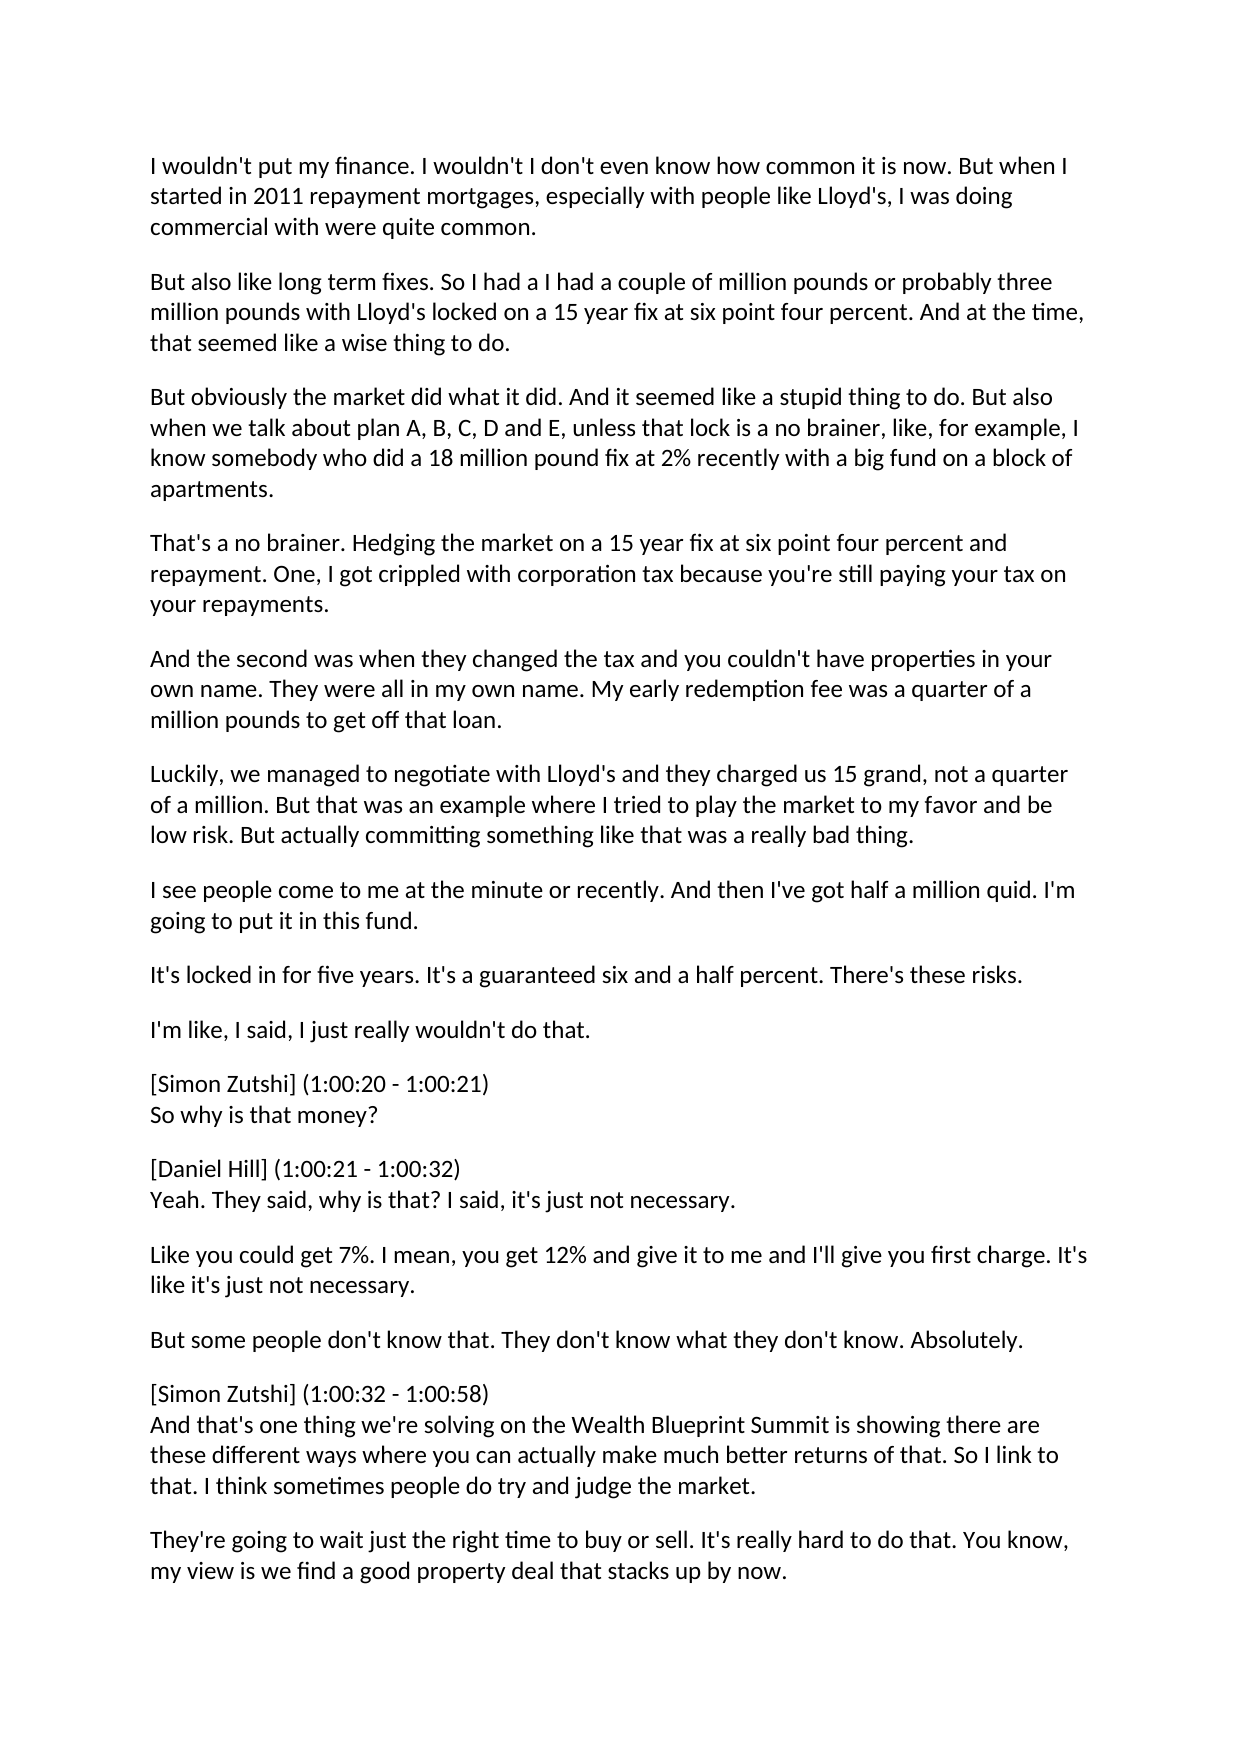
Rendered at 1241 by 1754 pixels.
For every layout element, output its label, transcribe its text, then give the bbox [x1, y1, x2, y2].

text But also like long term fixes. So I had a I had a couple of million pounds or probably three million pounds with Lloyd's locked on a 15 year fix at six point four percent. And at the time, that seemed like a wise thing to do. [150, 266, 1090, 357]
text [Simon Zutshi] (1:00:20 - 1:00:21) [150, 1068, 1090, 1099]
text Like you could get 7%. I mean, you get 12% and give it to me and I'll give you first charge. It's like it's just not necessary. [150, 1239, 1090, 1300]
text But obviously the market did what it did. And it seemed like a stupid thing to do. But also when we talk about plan A, B, C, D and E, unless that lock is a no brainer, like, for example, I know somebody who did a 18 million pound fix at 2% recently with a big fund on a block of apartments. [150, 381, 1090, 503]
text It's locked in for five years. It's a guaranteed six and a half percent. There's these risks. [150, 959, 1090, 990]
text I wouldn't put my finance. I wouldn't I don't even know how common it is now. But when I started in 2011 repayment mortgages, especially with people like Lloyd's, I was doing commercial with were quite common. [150, 150, 1090, 242]
text That's a no brainer. Hedging the market on a 15 year fix at six point four percent and repayment. One, I got crippled with corporation tax because you're still paying your tax on your repayments. [150, 527, 1090, 619]
text They're going to wait just the right time to buy or sell. It's really hard to do that. You know, my view is we find a good property deal that stacks up by now. [150, 1524, 1090, 1586]
text Yeah. They said, why is that? I said, it's just not necessary. [150, 1184, 1090, 1215]
text And the second was when they changed the tax and you couldn't have properties in your own name. They were all in my own name. My early redemption fee was a quarter of a million pounds to get off that loan. [150, 643, 1090, 734]
text [Simon Zutshi] (1:00:32 - 1:00:58) [150, 1378, 1090, 1409]
text [Daniel Hill] (1:00:21 - 1:00:32) [150, 1154, 1090, 1184]
text So why is that money? [150, 1099, 1090, 1129]
text Luckily, we managed to negotiate with Lloyd's and they charged us 15 grand, not a quarter of a million. But that was an example where I tried to play the market to my favor and be low risk. But actually committing something like that was a really bad thing. [150, 759, 1090, 850]
text But some people don't know that. They don't know what they don't know. Absolutely. [150, 1324, 1090, 1354]
text I see people come to me at the minute or recently. And then I've got half a million quid. I'm going to put it in this fund. [150, 874, 1090, 935]
text And that's one thing we're solving on the Wealth Blueprint Summit is showing there are these different ways where you can actually make much better returns of that. So I link to that. I think sometimes people do try and judge the market. [150, 1409, 1090, 1501]
text I'm like, I said, I just really wouldn't do that. [150, 1014, 1090, 1044]
